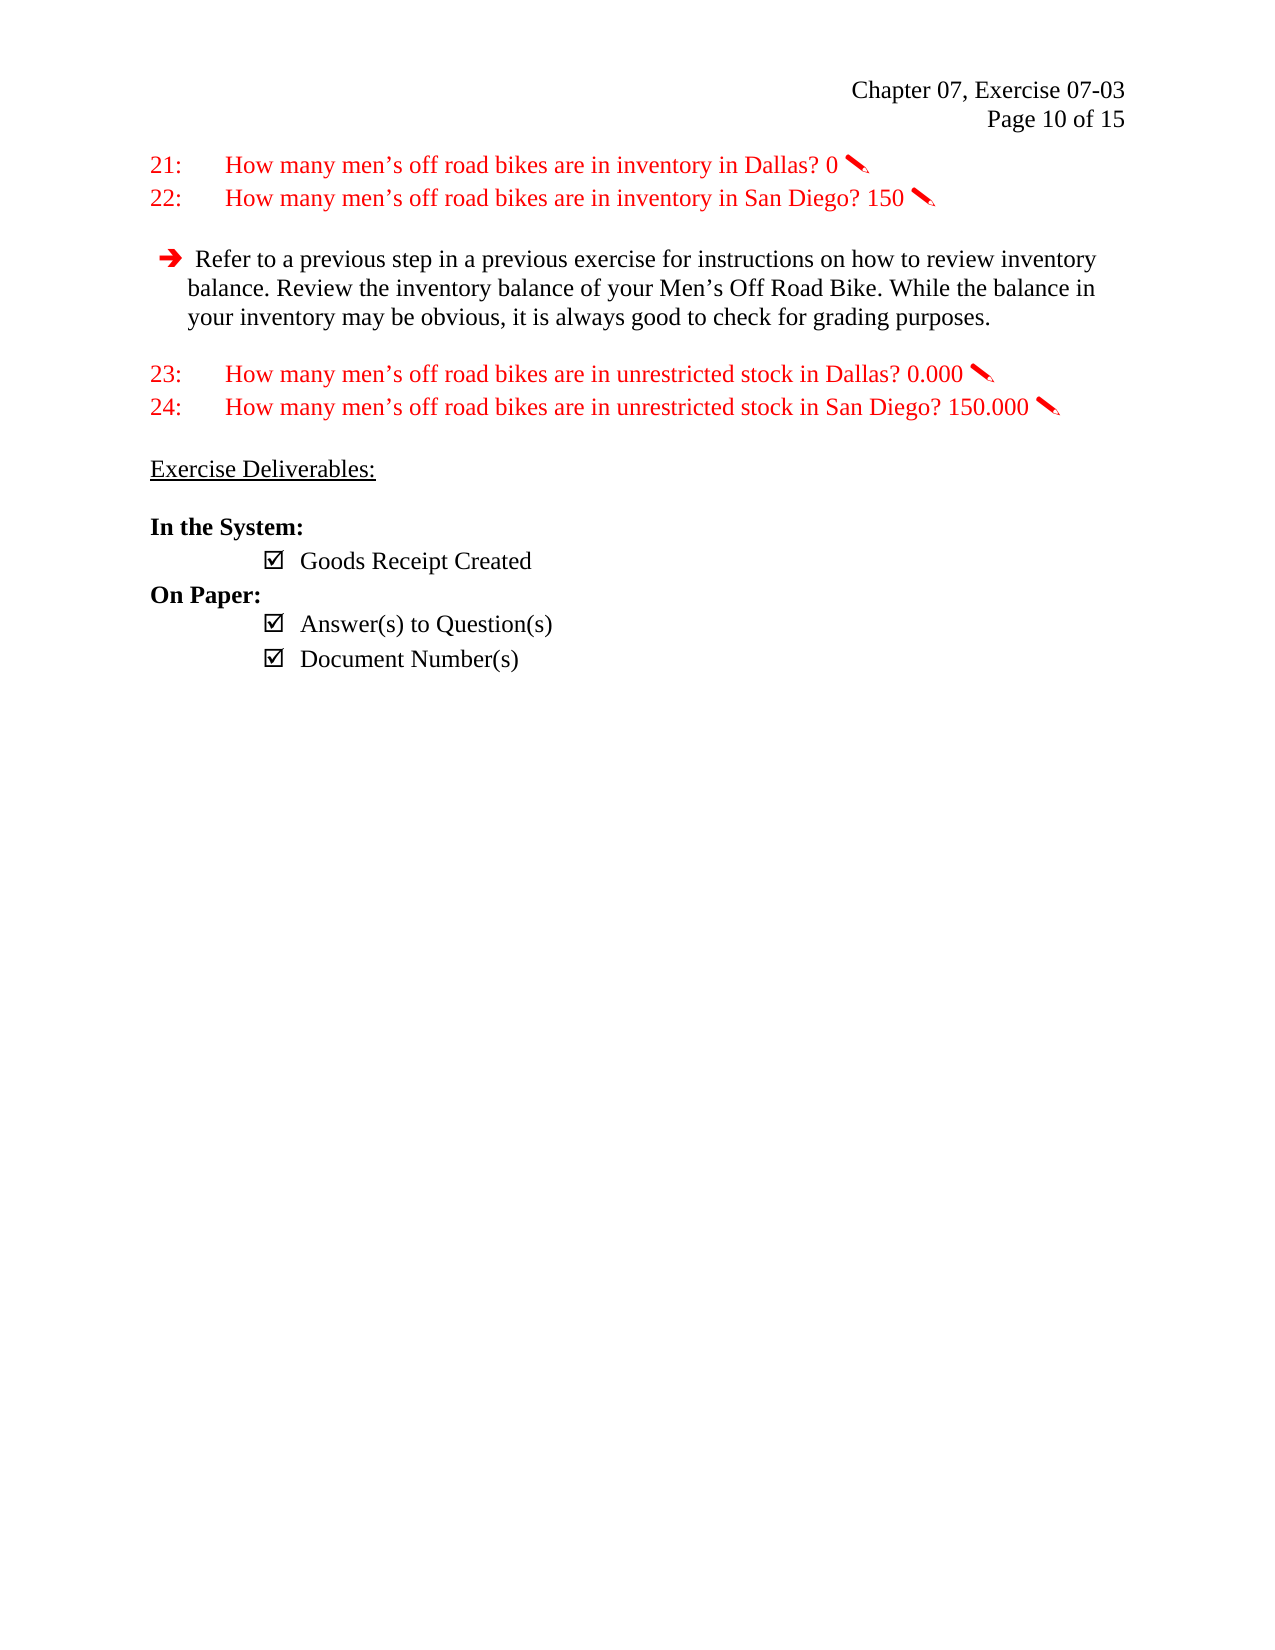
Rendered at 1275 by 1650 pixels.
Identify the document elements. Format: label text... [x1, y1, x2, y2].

text How many men’s off road bikes are in unrestricted stock in Dallas? 0.000 [150, 359, 1125, 388]
list Answer(s) to Question(s) [262, 609, 1125, 638]
text How many men’s off road bikes are in unrestricted stock in San Diego? 150.000 [150, 392, 1125, 421]
list Goods Receipt Created [262, 546, 1125, 575]
text How many men’s off road bikes are in inventory in Dallas? 0 [150, 150, 1125, 179]
list Document Number(s) [262, 644, 1125, 673]
text How many men’s off road bikes are in inventory in San Diego? 150 [150, 183, 1125, 212]
subtitle Exercise Deliverables: [150, 454, 1125, 483]
text Refer to a previous step in a previous exercise for instructions on how to review inventory balance. Review the inventory balance of your Men’s Off Road Bike. While the balance in your inventory may be obvious, it is always good to check for grading purposes. [157, 244, 1125, 331]
text On Paper: [150, 581, 1125, 609]
text In the System: [150, 512, 1125, 540]
